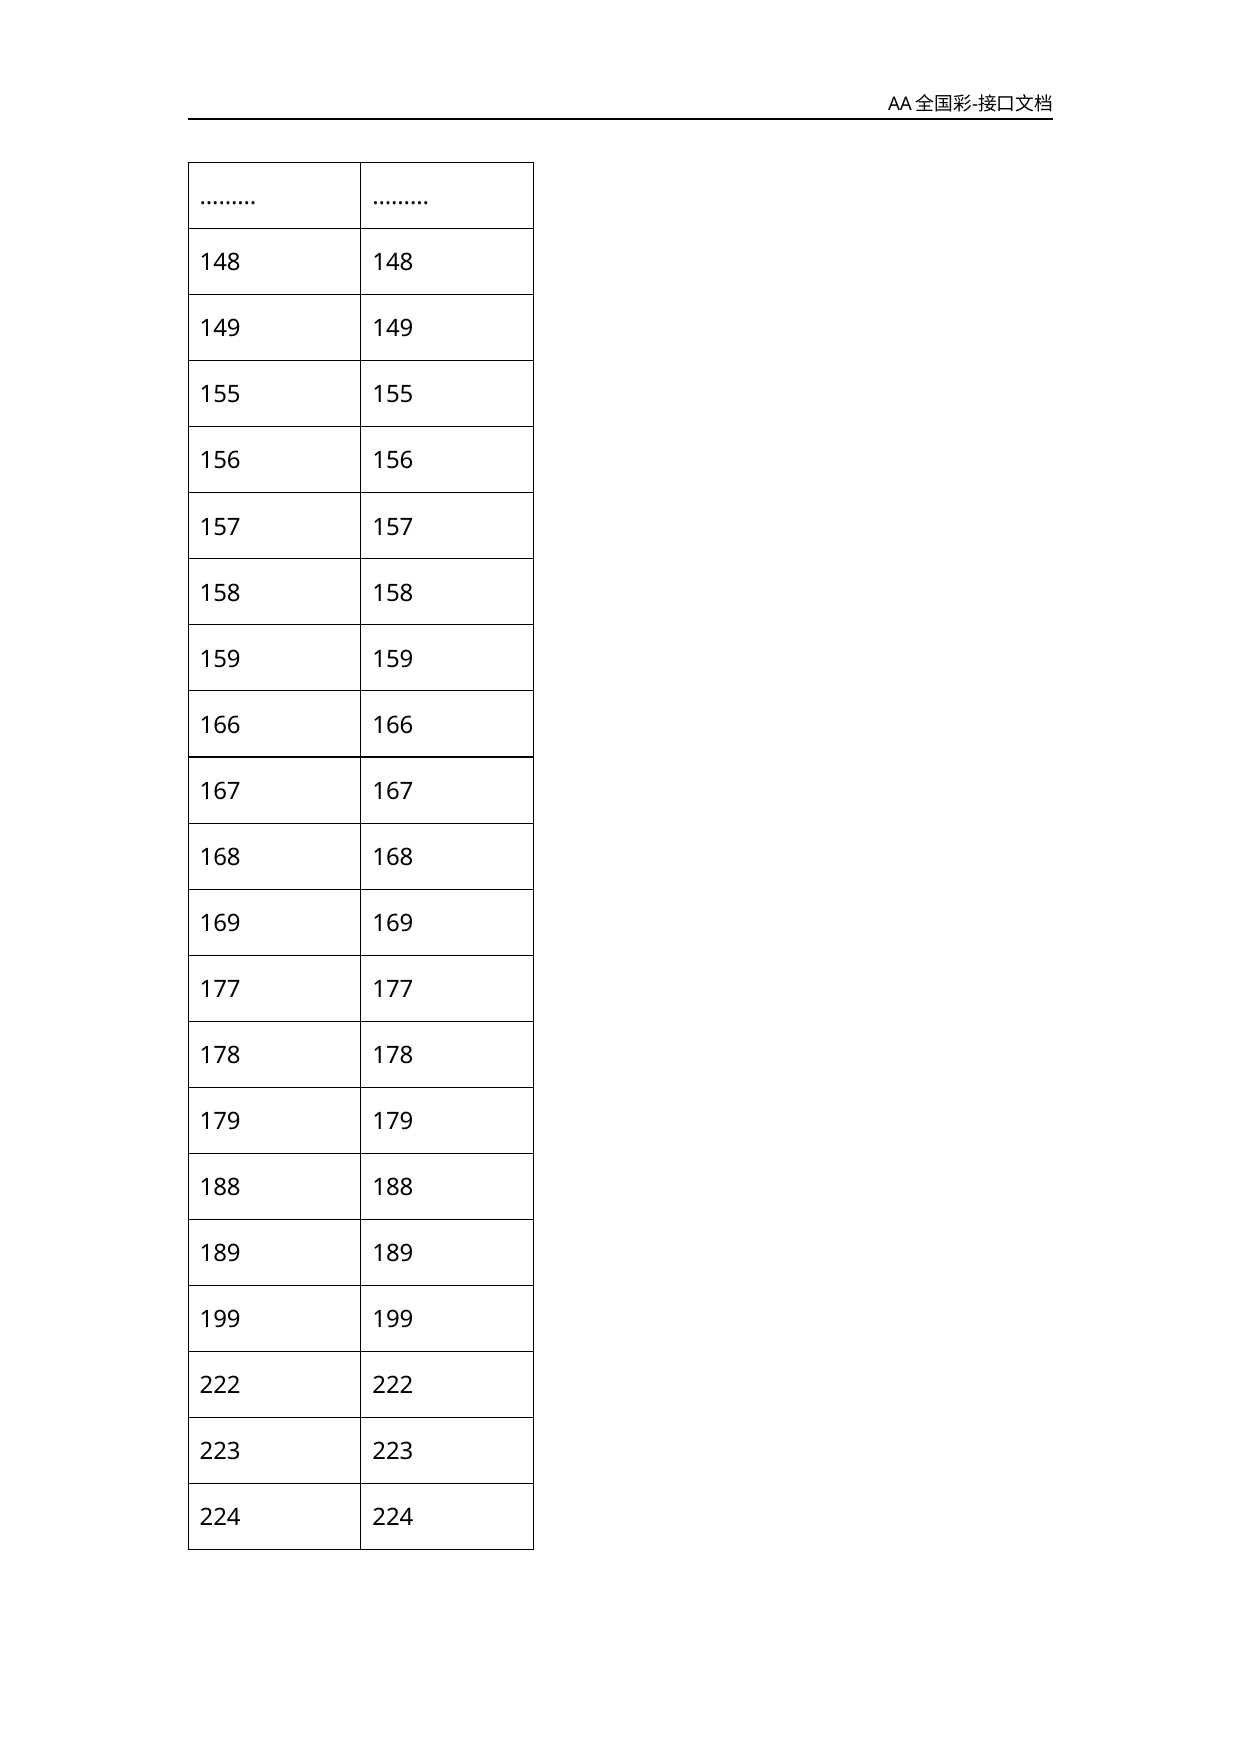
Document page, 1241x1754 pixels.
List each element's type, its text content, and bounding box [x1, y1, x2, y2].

table_cell 155 [189, 361, 360, 426]
table_cell 199 [361, 1286, 533, 1351]
table_cell 178 [189, 1022, 360, 1087]
table_cell 158 [361, 559, 533, 624]
table_cell 177 [189, 956, 360, 1021]
table_cell 177 [361, 956, 533, 1021]
table_cell 178 [361, 1022, 533, 1087]
table_cell ……… [361, 163, 533, 228]
table_cell 149 [361, 295, 533, 360]
table_cell 148 [189, 229, 360, 294]
table_cell 179 [189, 1088, 360, 1153]
table_cell 156 [189, 427, 360, 492]
table_cell 148 [361, 229, 533, 294]
table_cell 222 [189, 1352, 360, 1417]
table_cell 157 [361, 493, 533, 558]
table_cell 199 [189, 1286, 360, 1351]
table_cell 189 [361, 1220, 533, 1285]
table_cell 157 [189, 493, 360, 558]
table_cell 158 [189, 559, 360, 624]
table_cell 224 [189, 1484, 360, 1549]
table_cell 222 [361, 1352, 533, 1417]
table_cell 166 [189, 691, 360, 756]
table_cell 167 [189, 758, 360, 822]
table_cell 168 [361, 824, 533, 888]
table_cell 223 [361, 1418, 533, 1483]
table_cell 224 [361, 1484, 533, 1549]
table_cell 168 [189, 824, 360, 888]
table_cell 169 [189, 890, 360, 954]
table_cell 149 [189, 295, 360, 360]
table_cell 189 [189, 1220, 360, 1285]
table_cell 169 [361, 890, 533, 954]
table_cell 156 [361, 427, 533, 492]
table_cell 155 [361, 361, 533, 426]
table_cell 167 [361, 758, 533, 822]
table_cell 188 [361, 1154, 533, 1219]
table_cell 159 [189, 625, 360, 690]
table_cell 166 [361, 691, 533, 756]
table_cell 223 [189, 1418, 360, 1483]
table_cell ……… [189, 163, 360, 228]
table_cell 159 [361, 625, 533, 690]
table_cell 188 [189, 1154, 360, 1219]
table_cell 179 [361, 1088, 533, 1153]
